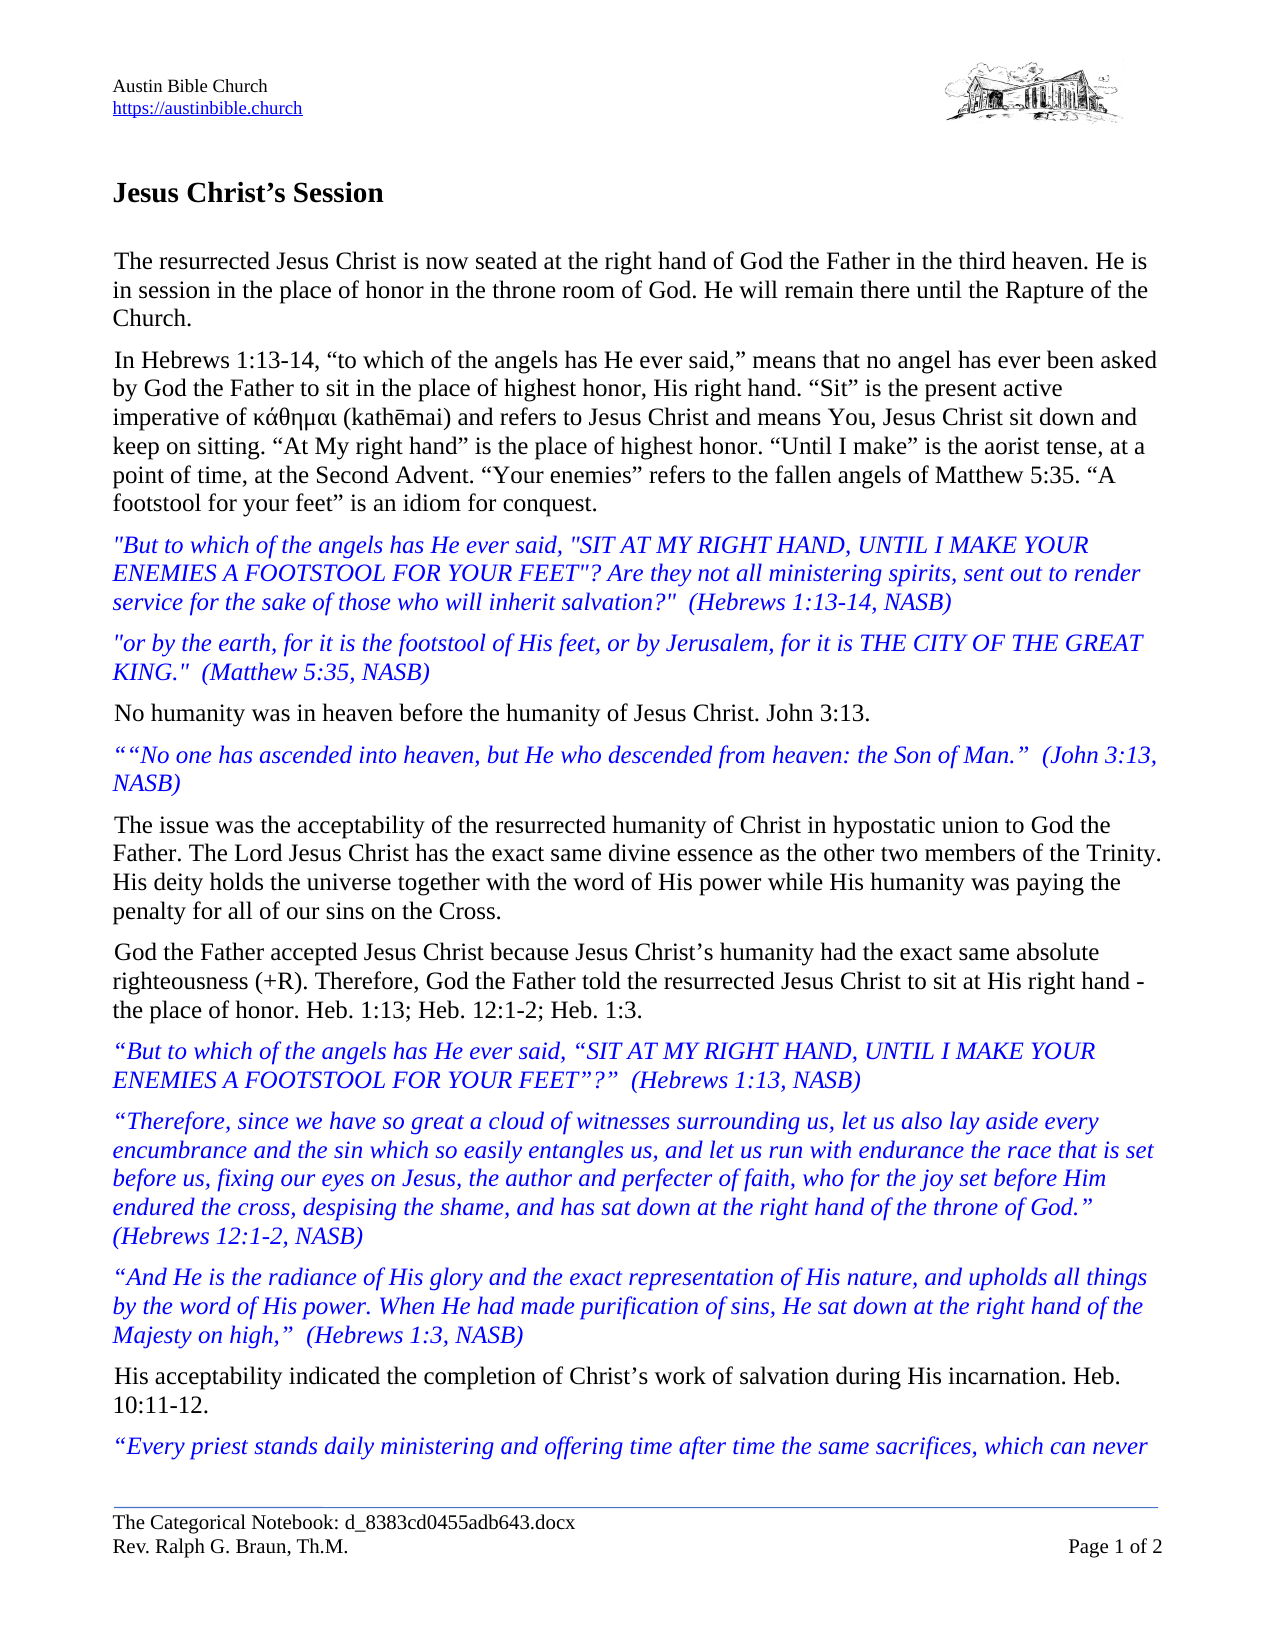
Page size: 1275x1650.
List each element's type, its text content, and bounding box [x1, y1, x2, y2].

text ““No one has ascended into heaven, but He who descended from heaven: the Son of Man.” (John 3:13, NASB) [112, 740, 1162, 797]
text “But to which of the angels has He ever said, “SIT AT MY RIGHT HAND, UNTIL I MAKE YOUR ENEMIES A FOOTSTOOL FOR YOUR FEET”?” (Hebrews 1:13, NASB) [112, 1036, 1162, 1093]
text "But to which of the angels has He ever said, "SIT AT MY RIGHT HAND, UNTIL I MAKE YOUR ENEMIES A FOOTSTOOL FOR YOUR FEET"? Are they not all ministering spirits, sent out to render service for the sake of those who will inherit salvation?" (Hebrews 1:13-14, NASB) [112, 530, 1162, 616]
text The resurrected Jesus Christ is now seated at the right hand of God the Father in the third heaven. He is in session in the place of honor in the throne room of God. He will remain there until the Rapture of the Church. [112, 246, 1162, 332]
text The issue was the acceptability of the resurrected humanity of Christ in hypostatic union to God the Father. The Lord Jesus Christ has the exact same divine essence as the other two members of the Trinity. His deity holds the universe together with the word of His power while His humanity was paying the penalty for all of our sins on the Cross. [112, 810, 1162, 925]
text “And He is the radiance of His glory and the exact representation of His nature, and upholds all things by the word of His power. When He had made purification of sins, He sat down at the right hand of the Majesty on high,” (Hebrews 1:3, NASB) [112, 1262, 1162, 1348]
text God the Father accepted Jesus Christ because Jesus Christ’s humanity had the exact same absolute righteousness (+R). Therefore, God the Father told the resurrected Jesus Christ to sit at His right hand - the place of honor. Heb. 1:13; Heb. 12:1-2; Heb. 1:3. [112, 937, 1162, 1023]
text In Hebrews 1:13-14, “to which of the angels has He ever said,” means that no angel has ever been asked by God the Father to sit in the place of highest honor, His right hand. “Sit” is the present active imperative of κάθημαι (kathēmai) and refers to Jesus Christ and means You, Jesus Christ sit down and keep on sitting. “At My right hand” is the place of highest honor. “Until I make” is the aorist tense, at a point of time, at the Second Advent. “Your enemies” refers to the fallen angels of Matthew 5:35. “A footstool for your feet” is an idiom for conquest. [112, 345, 1162, 517]
picture [944, 58, 1124, 125]
text No humanity was in heaven before the humanity of Jesus Christ. John 3:13. [112, 698, 1162, 727]
text "or by the earth, for it is the footstool of His feet, or by Jerusalem, for it is THE CITY OF THE GREAT KING." (Matthew 5:35, NASB) [112, 628, 1162, 686]
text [112, 1431, 1162, 1460]
text His acceptability indicated the completion of Christ’s work of salvation during His incarnation. Heb. 10:11-12. [112, 1361, 1162, 1418]
subtitle Jesus Christ’s Session [112, 175, 1162, 208]
text “Therefore, since we have so great a cloud of witnesses surrounding us, let us also lay aside every encumbrance and the sin which so easily entangles us, and let us run with endurance the race that is set before us, fixing our eyes on Jesus, the author and perfecter of faith, who for the joy set before Him endured the cross, despising the shame, and has sat down at the right hand of the throne of God.” (Hebrews 12:1-2, NASB) [112, 1106, 1162, 1250]
